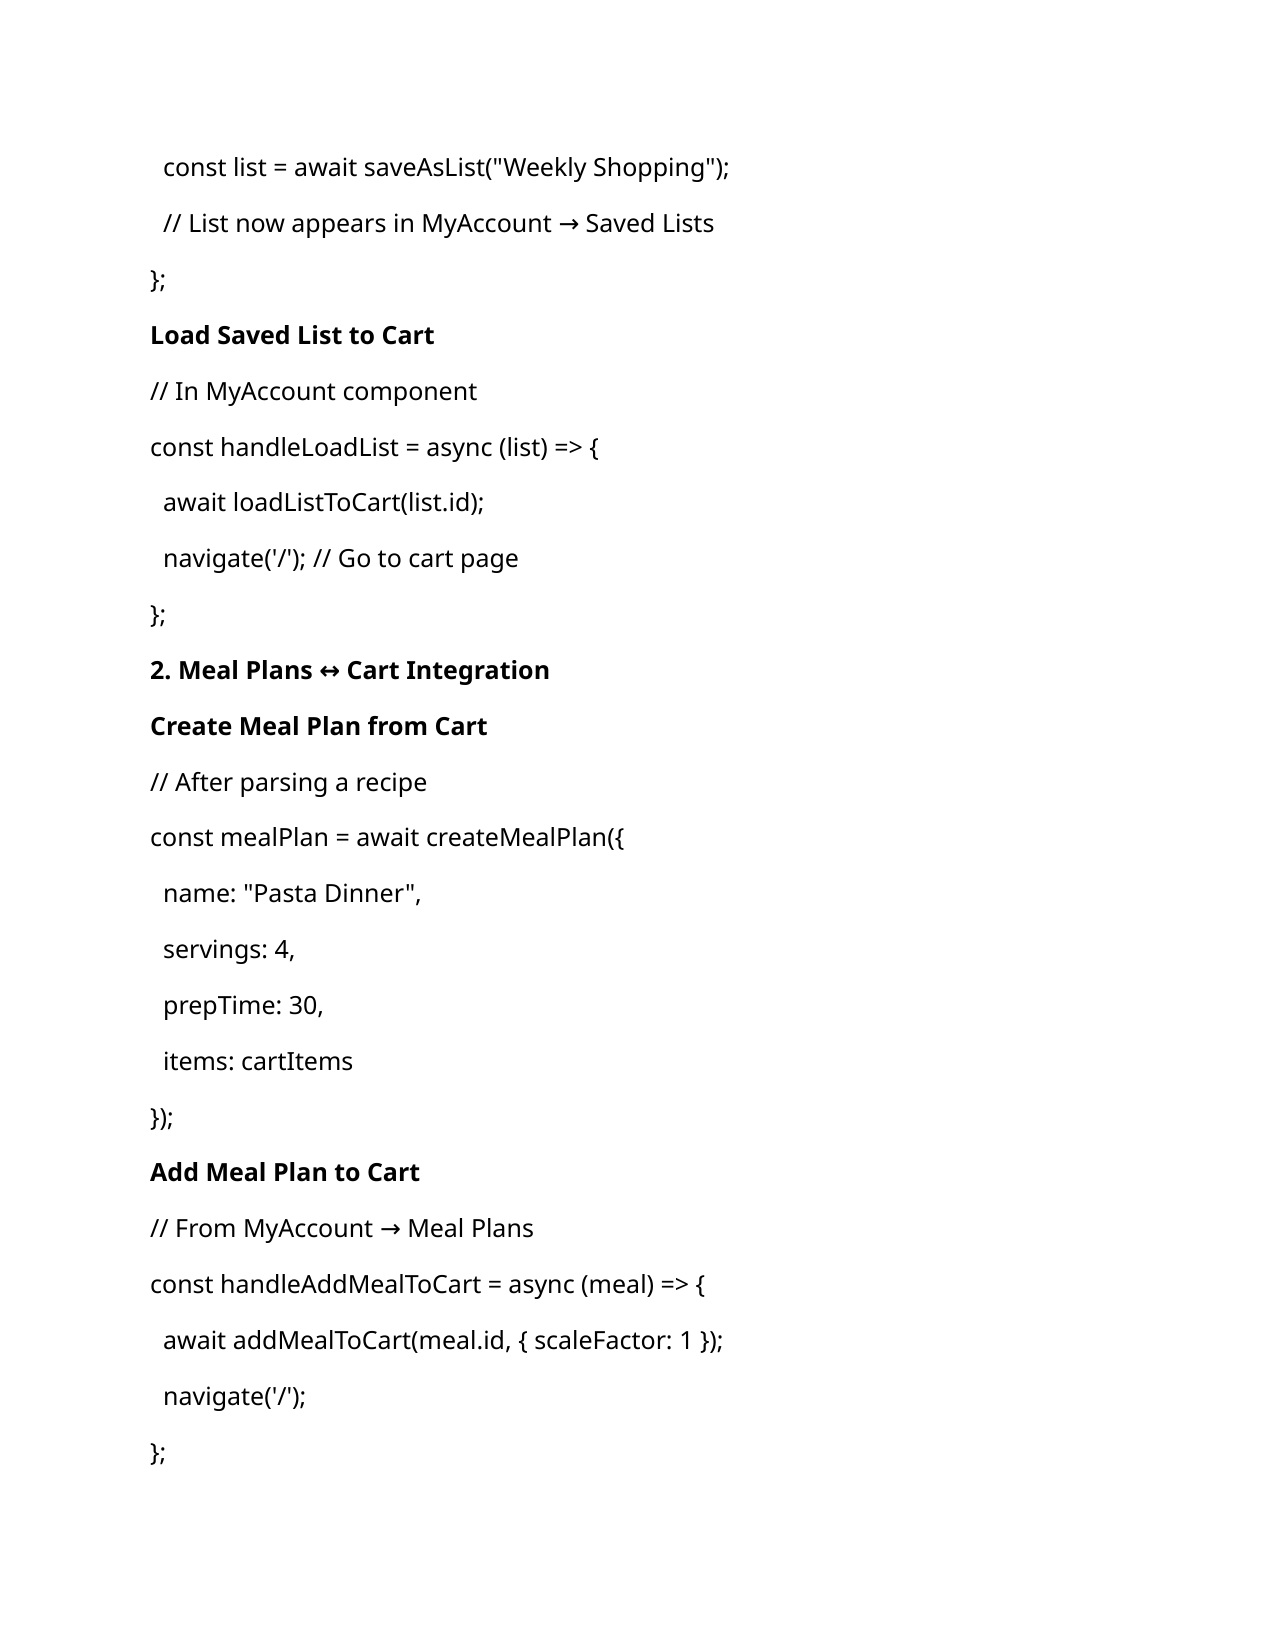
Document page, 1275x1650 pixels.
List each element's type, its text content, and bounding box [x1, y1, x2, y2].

text items: cartItems [150, 1043, 1125, 1077]
text }; [150, 262, 1125, 296]
text const mealPlan = await createMealPlan({ [150, 820, 1125, 854]
text // From MyAccount → Meal Plans [150, 1211, 1125, 1245]
text const handleAddMealToCart = async (meal) => { [150, 1267, 1125, 1301]
text 2. Meal Plans ↔ Cart Integration [150, 652, 1125, 687]
text Create Meal Plan from Cart [150, 708, 1125, 742]
text // After parsing a recipe [150, 764, 1125, 798]
text navigate('/'); [150, 1378, 1125, 1412]
text // List now appears in MyAccount → Saved Lists [150, 206, 1125, 240]
text }); [150, 1099, 1125, 1133]
text prepTime: 30, [150, 987, 1125, 1022]
text }; [150, 597, 1125, 631]
text const handleLoadList = async (list) => { [150, 429, 1125, 463]
text // In MyAccount component [150, 373, 1125, 407]
text name: "Pasta Dinner", [150, 876, 1125, 910]
text servings: 4, [150, 932, 1125, 966]
text navigate('/'); // Go to cart page [150, 541, 1125, 575]
text }; [150, 1434, 1125, 1468]
text await addMealToCart(meal.id, { scaleFactor: 1 }); [150, 1322, 1125, 1357]
text const list = await saveAsList("Weekly Shopping"); [150, 150, 1125, 184]
text Add Meal Plan to Cart [150, 1155, 1125, 1189]
text await loadListToCart(list.id); [150, 485, 1125, 519]
text Load Saved List to Cart [150, 317, 1125, 352]
